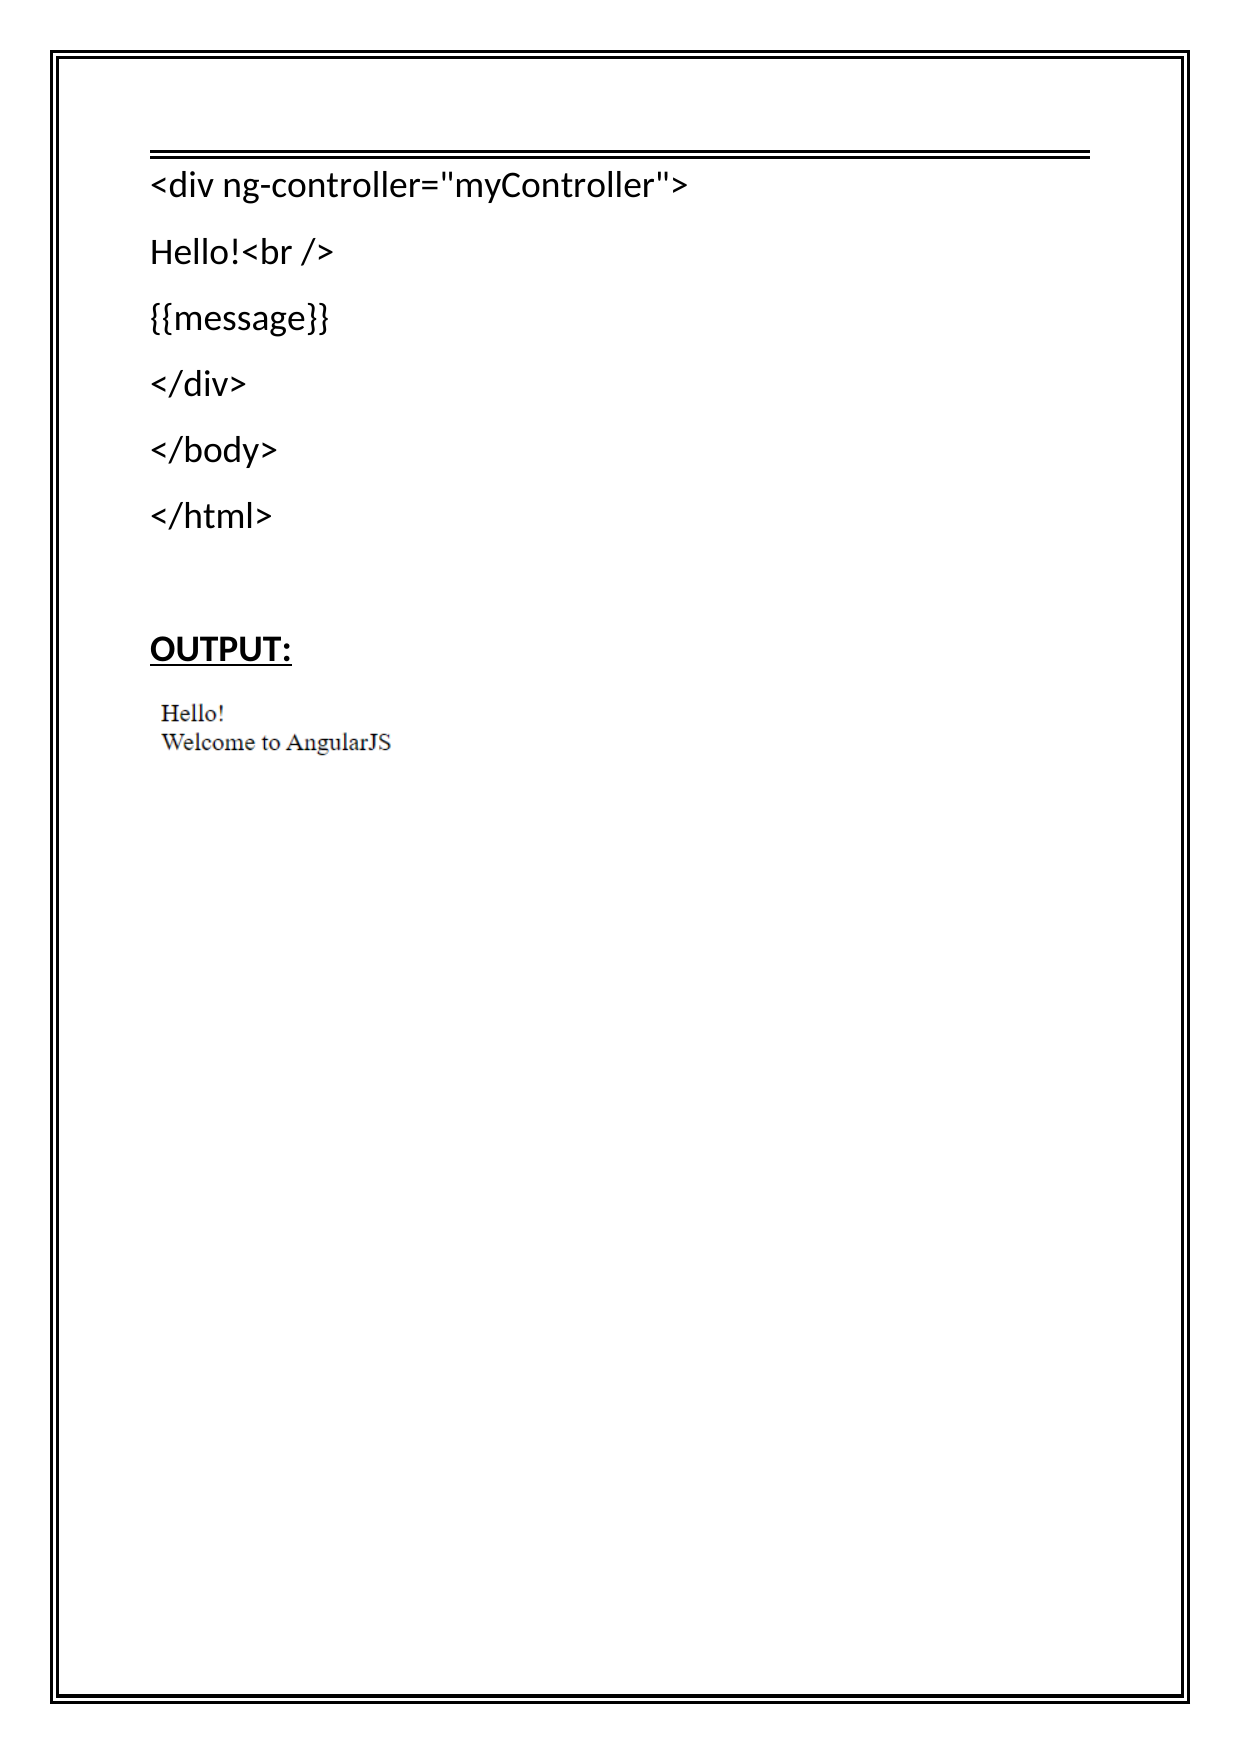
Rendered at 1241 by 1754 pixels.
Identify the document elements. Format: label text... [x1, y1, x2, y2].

text OUTPUT: [150, 613, 1090, 670]
text </body> [150, 414, 1090, 472]
text </div> [150, 348, 1090, 406]
text <div ng-controller="myController"> [150, 159, 1090, 207]
text </html> [150, 481, 1090, 538]
text {{message}} [150, 282, 1090, 339]
picture [150, 690, 561, 867]
text Hello!<br /> [150, 216, 1090, 273]
